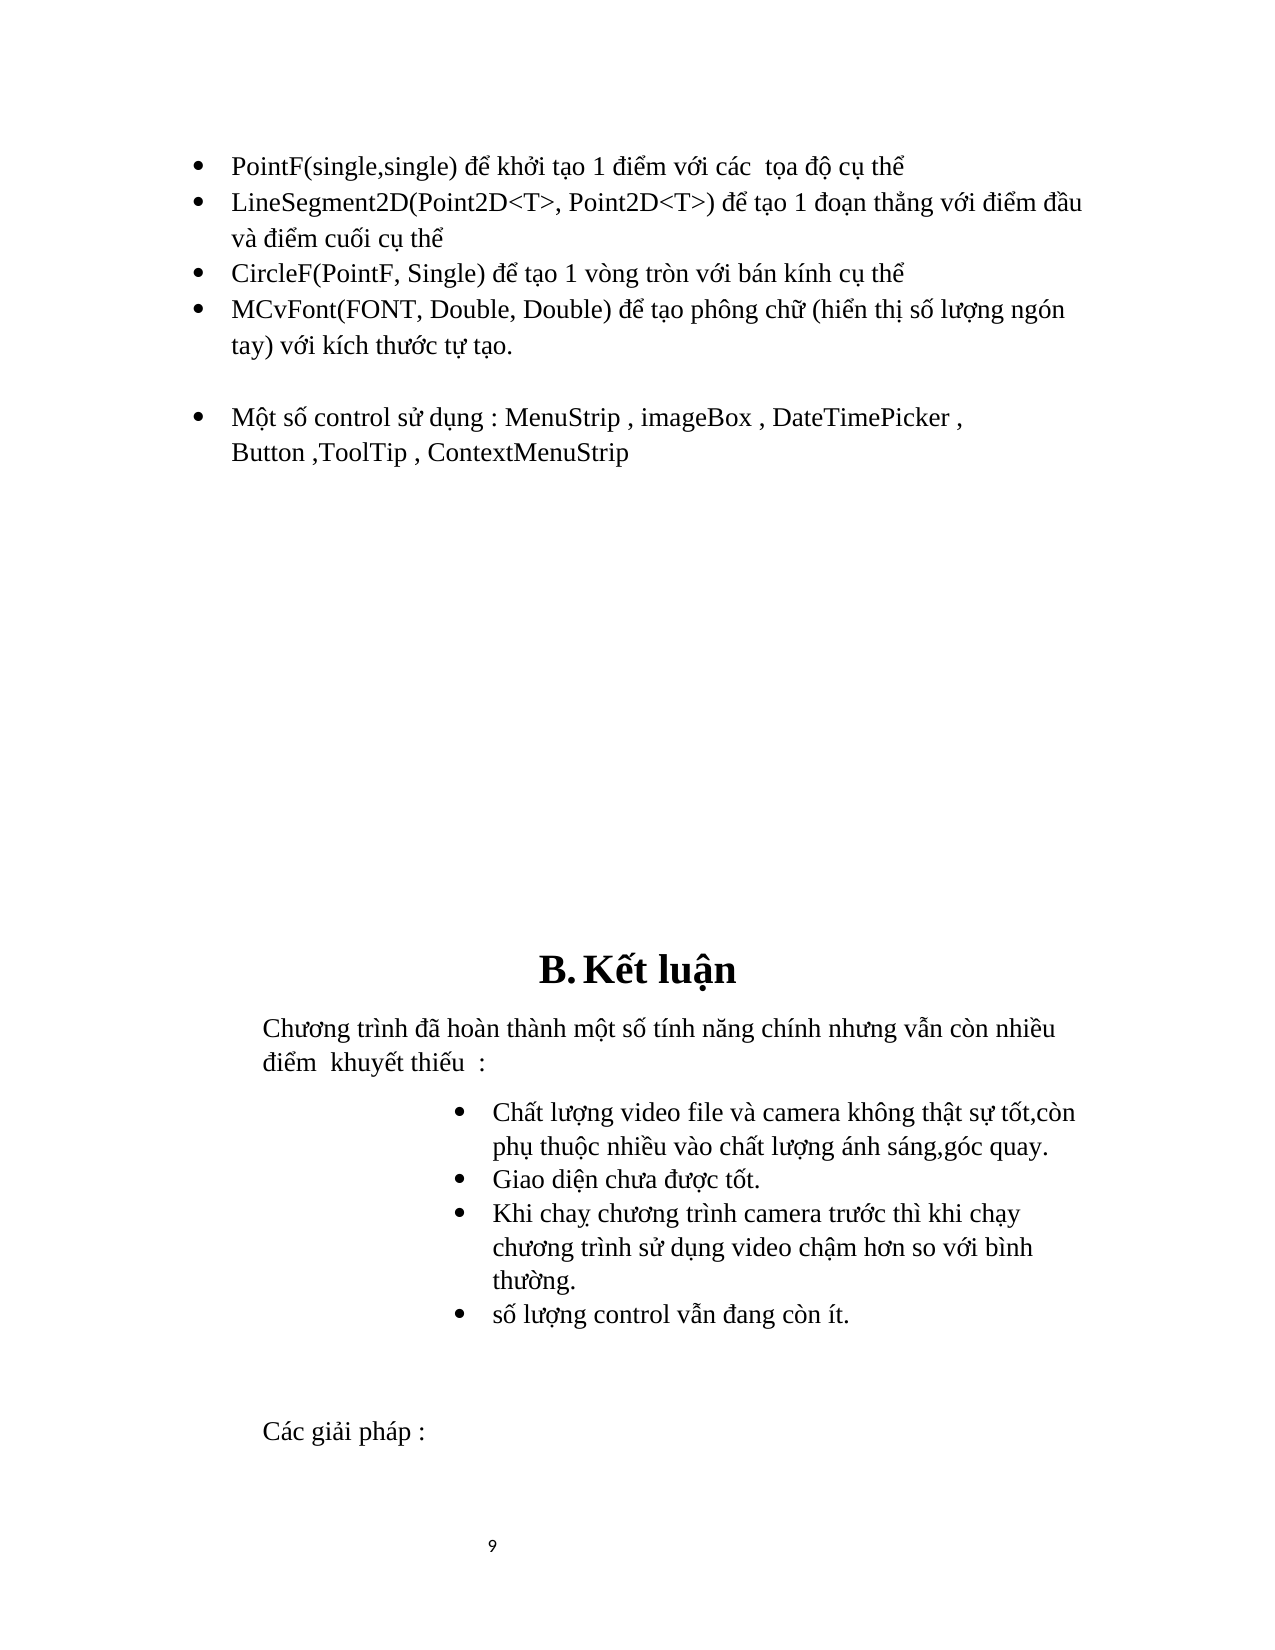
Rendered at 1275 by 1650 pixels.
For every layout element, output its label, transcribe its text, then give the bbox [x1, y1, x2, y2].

list Giao diện chưa được tốt. [455, 1163, 1087, 1195]
text Chương trình đã hoàn thành một số tính năng chính nhưng vẫn còn nhiều điểm khuyết thiếu : [262, 1012, 1087, 1077]
list CircleF(PointF, Single) để tạo 1 vòng tròn với bán kính cụ thể [194, 257, 1087, 289]
list LineSegment2D(Point2D<T>, Point2D<T>) để tạo 1 đoạn thẳng với điểm đầu và điểm cuối cụ thể [194, 186, 1087, 253]
text Các giải pháp : [262, 1415, 1087, 1447]
list MCvFont(FONT, Double, Double) để tạo phông chữ (hiển thị số lượng ngón tay) với kích thước tự tạo. [194, 293, 1087, 360]
list PointF(single,single) để khởi tạo 1 điểm với các tọa độ cụ thể [194, 150, 1087, 181]
list Khi chaỵ chương trình camera trước thì khi chạy chương trình sử dụng video chậm hơn so với bình thường. [455, 1197, 1087, 1296]
list Kết luận [187, 944, 1087, 992]
list Chất lượng video file và camera không thật sự tốt,còn phụ thuộc nhiều vào chất lượng ánh sáng,góc quay. [455, 1096, 1087, 1161]
list số lượng control vẫn đang còn ít. [455, 1298, 1087, 1329]
list Một số control sử dụng : MenuStrip , imageBox , DateTimePicker , Button ,ToolTip , ContextMenuStrip [194, 401, 1087, 468]
